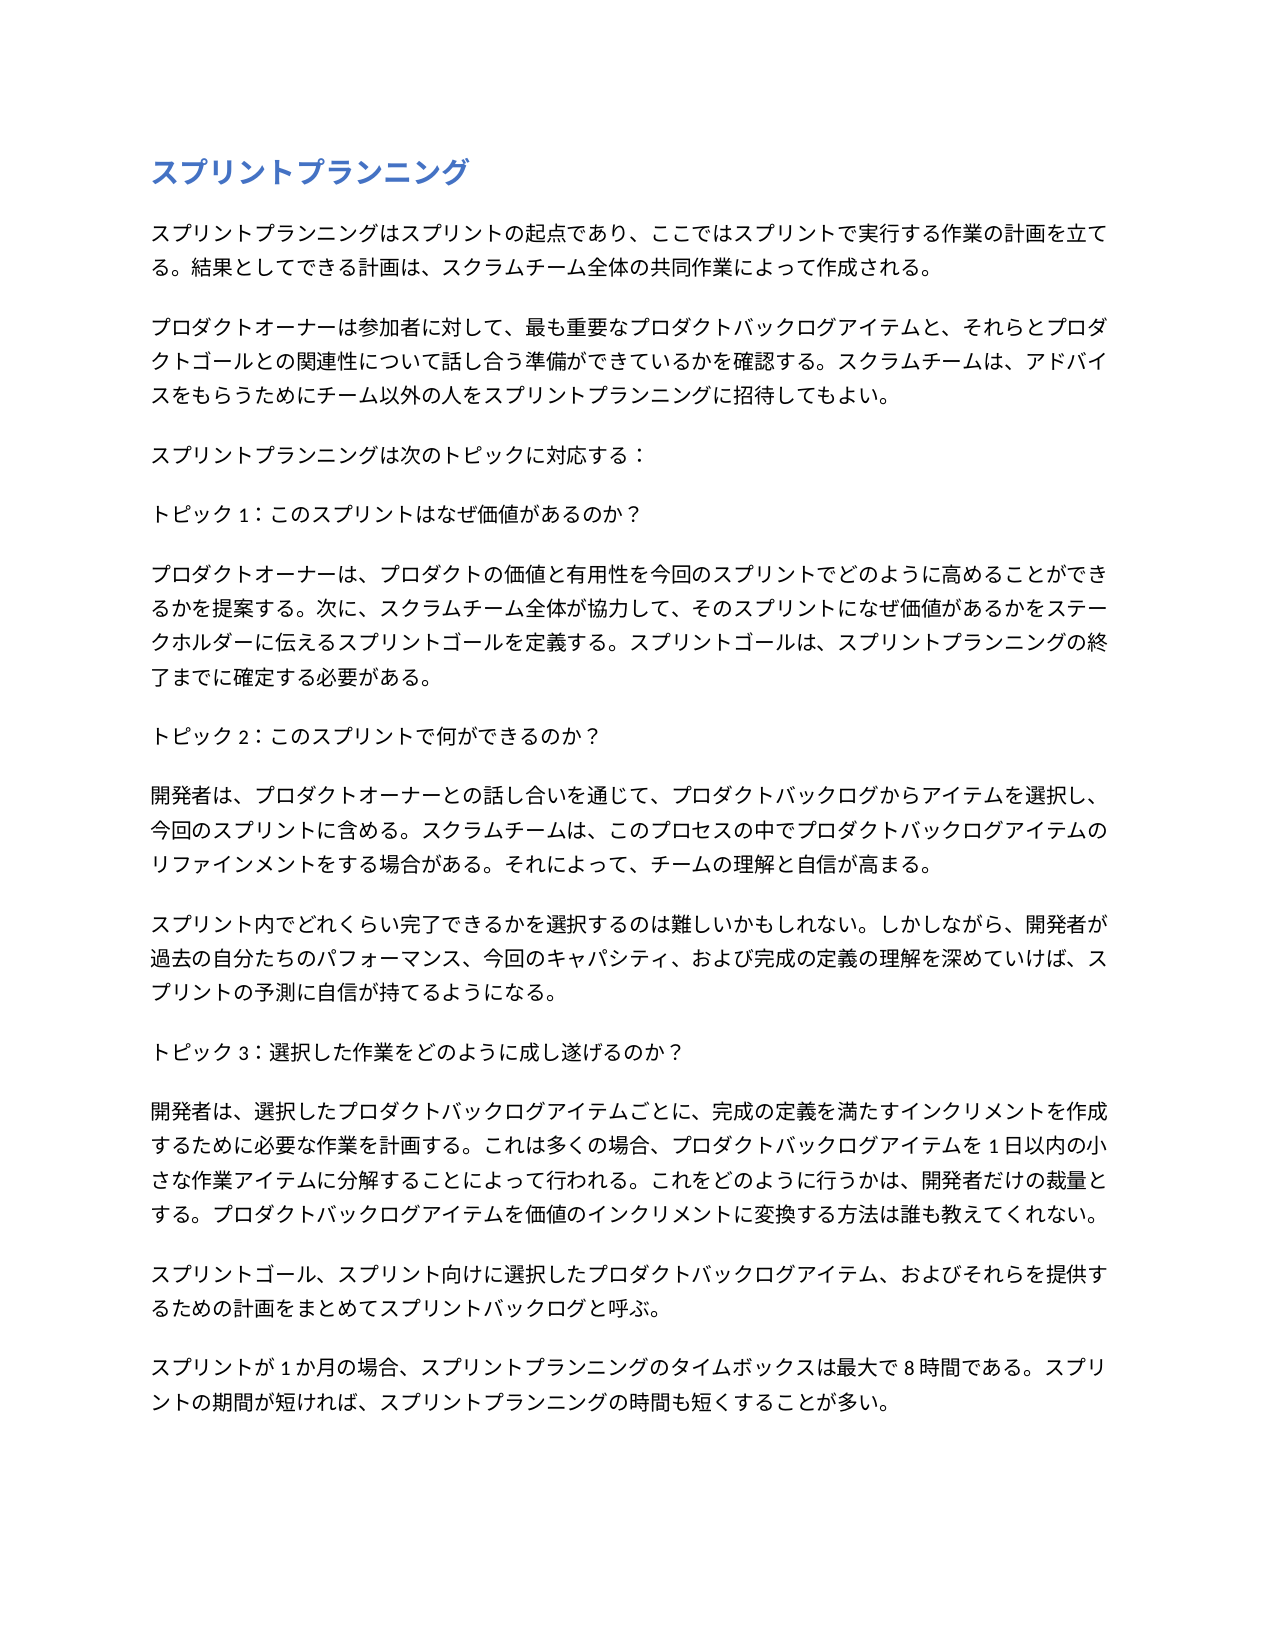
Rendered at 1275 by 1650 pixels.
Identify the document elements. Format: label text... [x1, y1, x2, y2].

text スプリントが 1 か⽉の場合、スプリントプランニングのタイムボックスは最⼤で 8 時間である。スプリントの期間が短ければ、スプリントプランニングの時間も短くすることが多い。 [150, 1352, 1125, 1416]
text 開発者は、選択したプロダクトバックログアイテムごとに、完成の定義を満たすインクリメントを作成するために必要な作業を計画する。これは多くの場合、プロダクトバックログアイテムを 1 ⽇以内の⼩さな作業アイテムに分解することによって⾏われる。これをどのように⾏うかは、開発者だけの裁量とする。プロダクトバックログアイテムを価値のインクリメントに変換する⽅法は誰も教えてくれない。 [150, 1095, 1125, 1229]
text トピック 1：このスプリントはなぜ価値があるのか？ [150, 498, 1125, 529]
subtitle スプリントプランニング [150, 150, 1125, 192]
text スプリント内でどれくらい完了できるかを選択するのは難しいかもしれない。しかしながら、開発者が過去の⾃分たちのパフォーマンス、今回のキャパシティ、および完成の定義の理解を深めていけば、スプリントの予測に⾃信が持てるようになる。 [150, 908, 1125, 1007]
text プロダクトオーナーは参加者に対して、最も重要なプロダクトバックログアイテムと、それらとプロダクトゴールとの関連性について話し合う準備ができているかを確認する。スクラムチームは、アドバイスをもらうためにチーム以外の⼈をスプリントプランニングに招待してもよい。 [150, 311, 1125, 410]
text プロダクトオーナーは、プロダクトの価値と有⽤性を今回のスプリントでどのように⾼めることができるかを提案する。次に、スクラムチーム全体が協⼒して、そのスプリントになぜ価値があるかをステークホルダーに伝えるスプリントゴールを定義する。スプリントゴールは、スプリントプランニングの終了までに確定する必要がある。 [150, 558, 1125, 691]
text トピック 3：選択した作業をどのように成し遂げるのか？ [150, 1036, 1125, 1066]
text 開発者は、プロダクトオーナーとの話し合いを通じて、プロダクトバックログからアイテムを選択し、今回のスプリントに含める。スクラムチームは、このプロセスの中でプロダクトバックログアイテムのリファインメントをする場合がある。それによって、チームの理解と⾃信が⾼まる。 [150, 780, 1125, 879]
text トピック 2：このスプリントで何ができるのか？ [150, 720, 1125, 751]
text スプリントゴール、スプリント向けに選択したプロダクトバックログアイテム、およびそれらを提供するための計画をまとめてスプリントバックログと呼ぶ。 [150, 1258, 1125, 1322]
text スプリントプランニングはスプリントの起点であり、ここではスプリントで実⾏する作業の計画を⽴てる。結果としてできる計画は、スクラムチーム全体の共同作業によって作成される。 [150, 217, 1125, 282]
text スプリントプランニングは次のトピックに対応する： [150, 439, 1125, 469]
